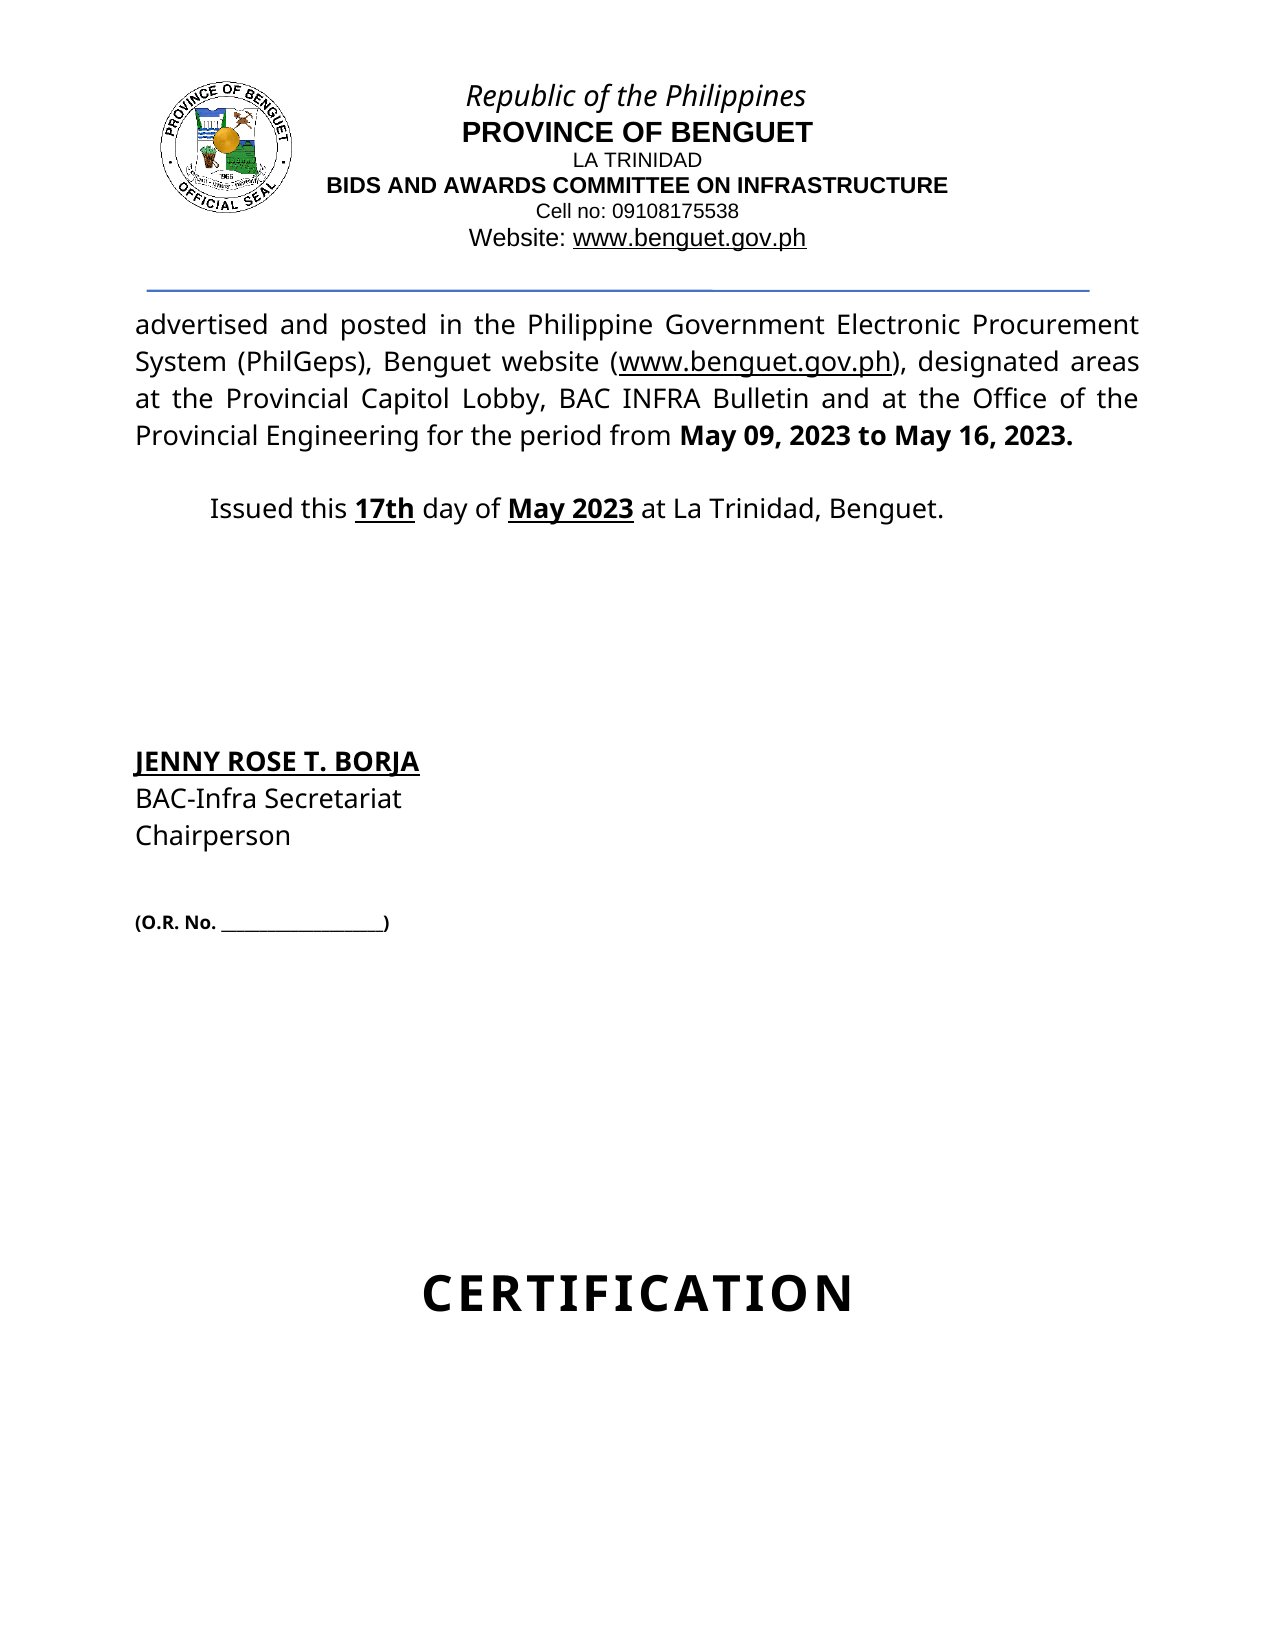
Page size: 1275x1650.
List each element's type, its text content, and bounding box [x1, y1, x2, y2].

text Issued this 17th day of May 2023 at La Trinidad, Benguet. [135, 490, 1140, 527]
text JENNY ROSE T. BORJA [135, 742, 1140, 779]
text BAC-Infra Secretariat [135, 779, 1140, 816]
subtitle CERTIFICATION [135, 1258, 1140, 1327]
picture [156, 77, 296, 217]
text (O.R. No. _____________________) [135, 909, 1140, 935]
text Chairperson [135, 816, 1140, 853]
